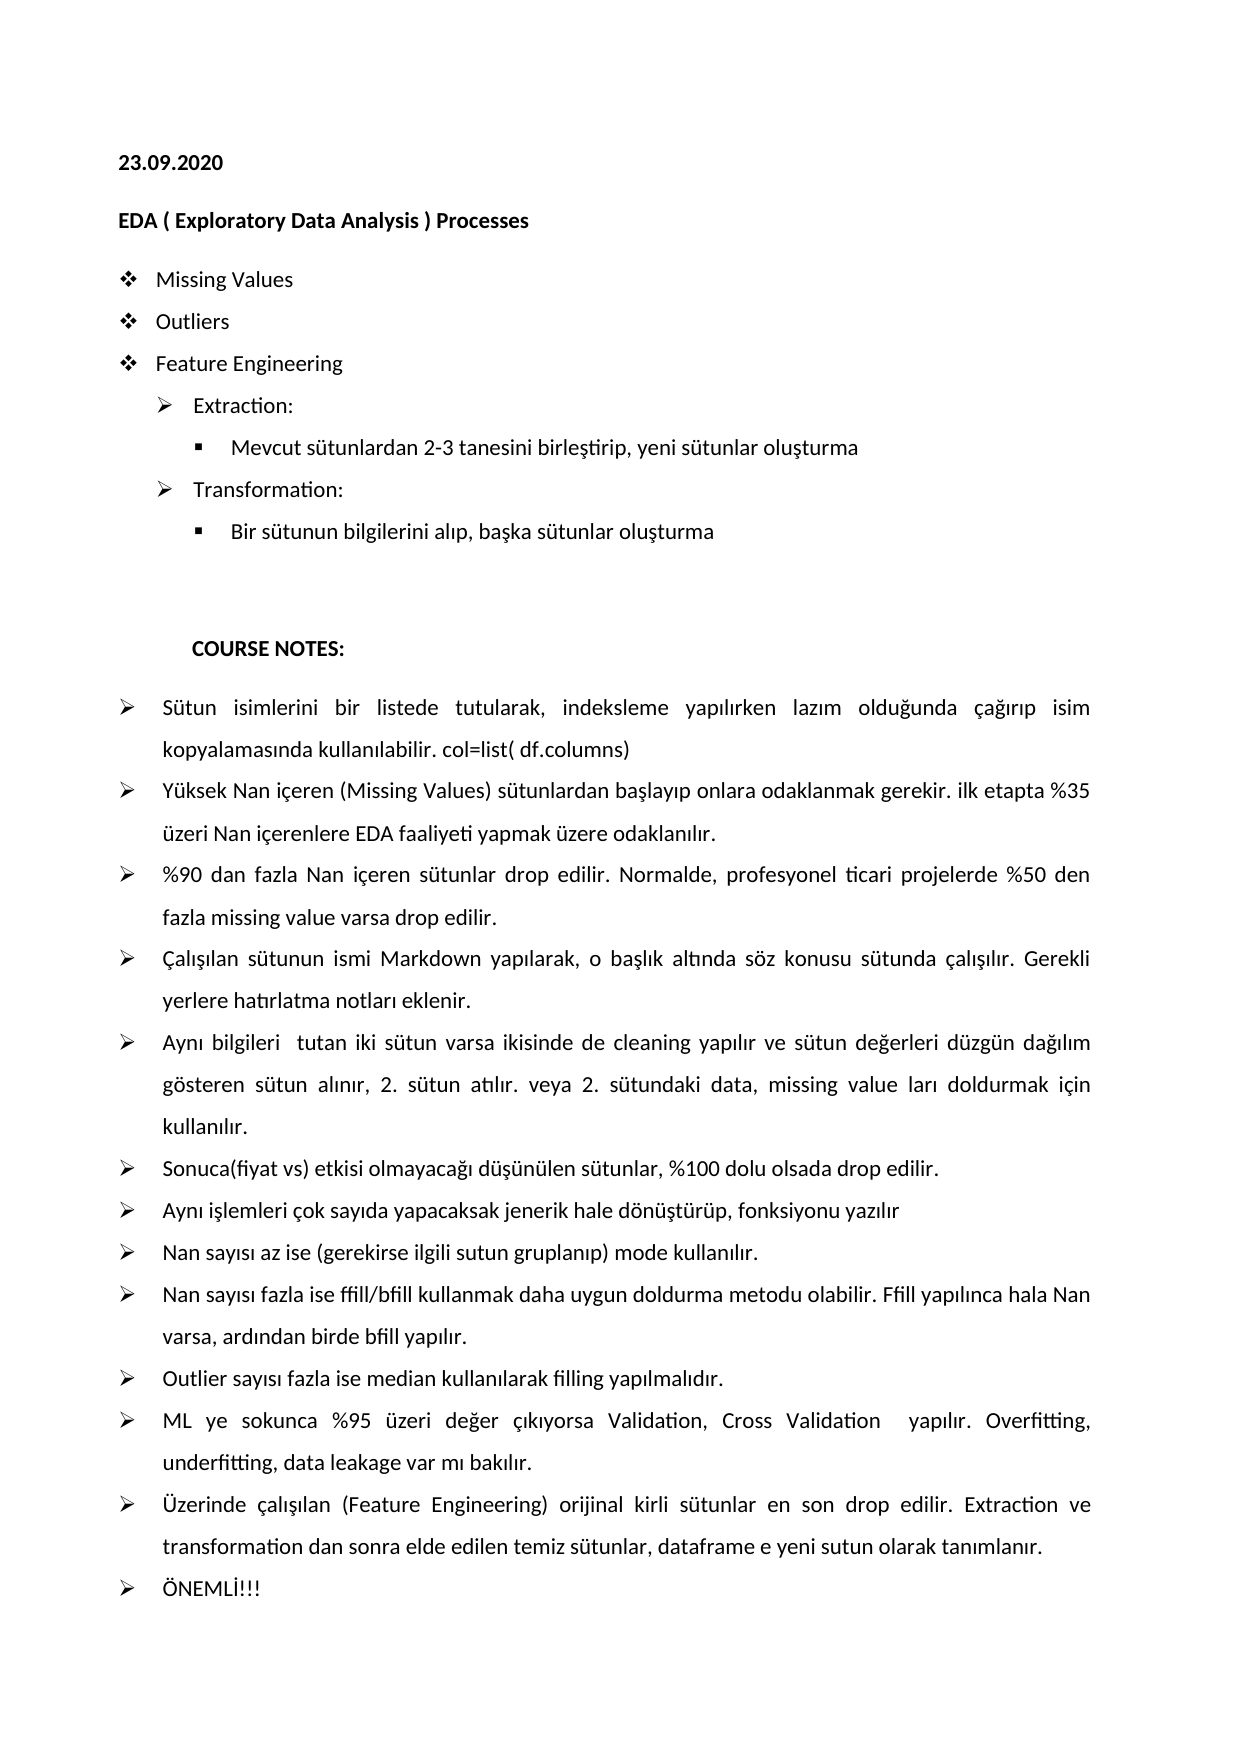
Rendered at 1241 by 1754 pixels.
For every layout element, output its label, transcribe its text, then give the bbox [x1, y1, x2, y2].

list %90 dan fazla Nan içeren sütunlar drop edilir. Normalde, profesyonel ticari projelerde %50 den fazla missing value varsa drop edilir. [118, 861, 1093, 931]
list ÖNEMLİ!!! [118, 1574, 1093, 1602]
text COURSE NOTES: [118, 634, 1093, 662]
list Feature Engineering [118, 349, 1093, 377]
list Aynı bilgileri tutan iki sütun varsa ikisinde de cleaning yapılır ve sütun değerleri düzgün dağılım gösteren sütun alınır, 2. sütun atılır. veya 2. sütundaki data, missing value ları doldurmak için kullanılır. [118, 1028, 1093, 1141]
list Çalışılan sütunun ismi Markdown yapılarak, o başlık altında söz konusu sütunda çalışılır. Gerekli yerlere hatırlatma notları eklenir. [118, 944, 1093, 1014]
list Üzerinde çalışılan (Feature Engineering) orijinal kirli sütunlar en son drop edilir. Extraction ve transformation dan sonra elde edilen temiz sütunlar, dataframe e yeni sutun olarak tanımlanır. [118, 1490, 1093, 1560]
list Yüksek Nan içeren (Missing Values) sütunlardan başlayıp onlara odaklanmak gerekir. ilk etapta %35 üzeri Nan içerenlere EDA faaliyeti yapmak üzere odaklanılır. [118, 777, 1093, 847]
list Nan sayısı az ise (gerekirse ilgili sutun gruplanıp) mode kullanılır. [118, 1238, 1093, 1266]
list ML ye sokunca %95 üzeri değer çıkıyorsa Validation, Cross Validation yapılır. Overfitting, underfitting, data leakage var mı bakılır. [118, 1406, 1093, 1476]
list Outliers [118, 307, 1093, 335]
text EDA ( Exploratory Data Analysis ) Processes [118, 206, 1093, 234]
text 23.09.2020 [118, 148, 1093, 176]
list Transformation: [156, 475, 1093, 503]
list Extraction: [156, 391, 1093, 419]
list Bir sütunun bilgilerini alıp, başka sütunlar oluşturma [193, 517, 1093, 545]
list Sonuca(fiyat vs) etkisi olmayacağı düşünülen sütunlar, %100 dolu olsada drop edilir. [118, 1154, 1093, 1182]
list Aynı işlemleri çok sayıda yapacaksak jenerik hale dönüştürüp, fonksiyonu yazılır [118, 1196, 1093, 1224]
list Mevcut sütunlardan 2-3 tanesini birleştirip, yeni sütunlar oluşturma [193, 433, 1093, 461]
list Outlier sayısı fazla ise median kullanılarak filling yapılmalıdır. [118, 1364, 1093, 1392]
list Missing Values [118, 265, 1093, 293]
list Sütun isimlerini bir listede tutularak, indeksleme yapılırken lazım olduğunda çağırıp isim kopyalamasında kullanılabilir. col=list( df.columns) [118, 693, 1093, 763]
list Nan sayısı fazla ise ffill/bfill kullanmak daha uygun doldurma metodu olabilir. Ffill yapılınca hala Nan varsa, ardından birde bfill yapılır. [118, 1280, 1093, 1350]
